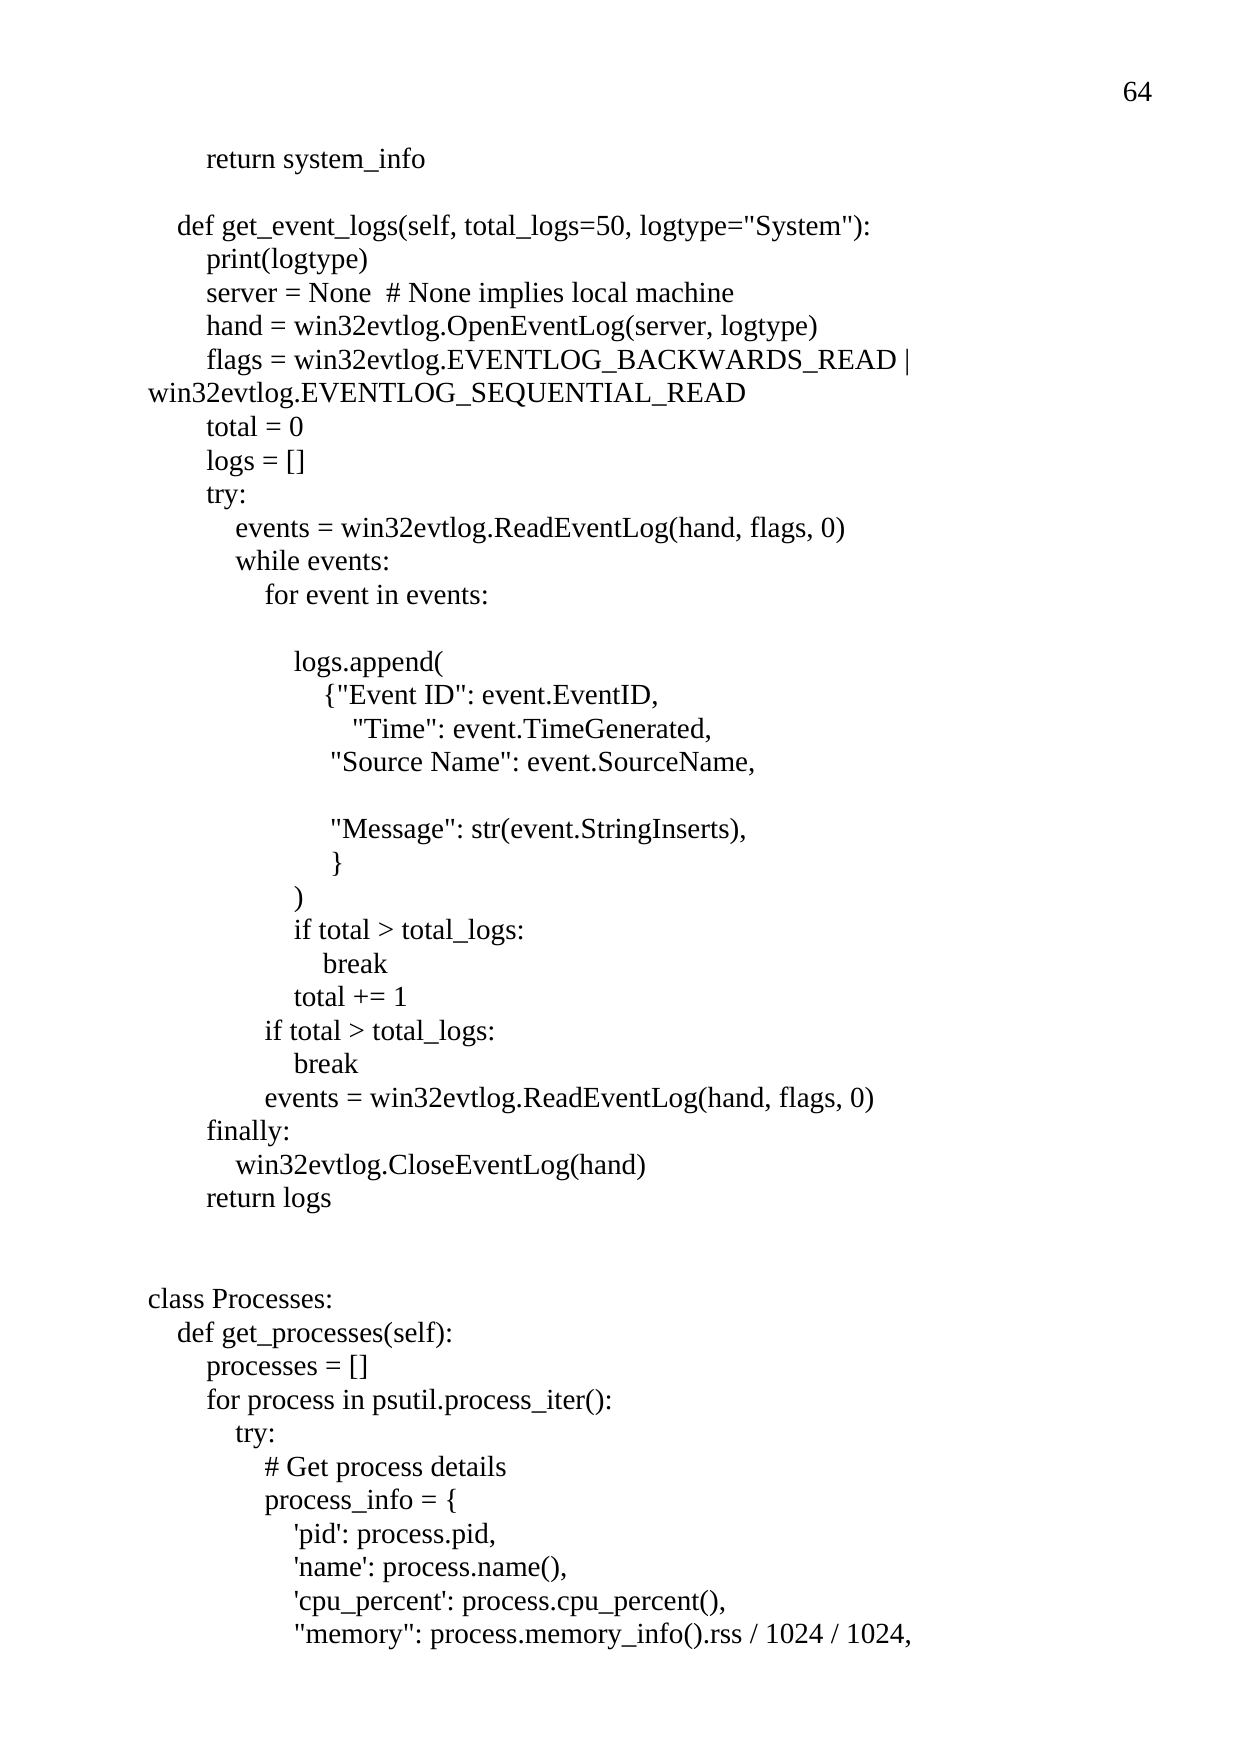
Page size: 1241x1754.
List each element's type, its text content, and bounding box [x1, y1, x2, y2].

text try: [148, 476, 1152, 510]
text process_info = { [148, 1482, 1152, 1516]
text def get_processes(self): [148, 1315, 1152, 1348]
text logs.append( [148, 644, 1152, 677]
text "Time": event.TimeGenerated, [148, 711, 1152, 744]
text server = None # None implies local machine [148, 275, 1152, 308]
text break [148, 946, 1152, 979]
text print(logtype) [148, 241, 1152, 275]
text class Processes: [148, 1281, 1152, 1315]
text hand = win32evtlog.OpenEventLog(server, logtype) [148, 308, 1152, 342]
text processes = [] [148, 1348, 1152, 1382]
text break [148, 1046, 1152, 1080]
text logs = [] [148, 443, 1152, 476]
text flags = win32evtlog.EVENTLOG_BACKWARDS_READ | win32evtlog.EVENTLOG_SEQUENTIAL_READ [148, 342, 1152, 409]
text win32evtlog.CloseEventLog(hand) [148, 1147, 1152, 1181]
text total = 0 [148, 409, 1152, 443]
text return logs [148, 1181, 1152, 1214]
text 'pid': process.pid, [148, 1516, 1152, 1549]
text events = win32evtlog.ReadEventLog(hand, flags, 0) [148, 1080, 1152, 1113]
text {"Event ID": event.EventID, [148, 677, 1152, 711]
text total += 1 [148, 979, 1152, 1013]
text "Source Name": event.SourceName, [148, 744, 1152, 778]
text "memory": process.memory_info().rss / 1024 / 1024, [148, 1617, 1152, 1650]
text return system_info [148, 141, 1152, 174]
text events = win32evtlog.ReadEventLog(hand, flags, 0) [148, 510, 1152, 543]
text def get_event_logs(self, total_logs=50, logtype="System"): [148, 208, 1152, 241]
text ) [148, 879, 1152, 912]
text for process in psutil.process_iter(): [148, 1382, 1152, 1415]
text if total > total_logs: [148, 912, 1152, 946]
text } [148, 845, 1152, 879]
text # Get process details [148, 1449, 1152, 1482]
text try: [148, 1415, 1152, 1449]
text if total > total_logs: [148, 1013, 1152, 1046]
text "Message": str(event.StringInserts), [148, 812, 1152, 845]
text 'cpu_percent': process.cpu_percent(), [148, 1583, 1152, 1617]
text finally: [148, 1113, 1152, 1147]
text while events: [148, 543, 1152, 577]
text 'name': process.name(), [148, 1549, 1152, 1583]
text for event in events: [148, 577, 1152, 610]
